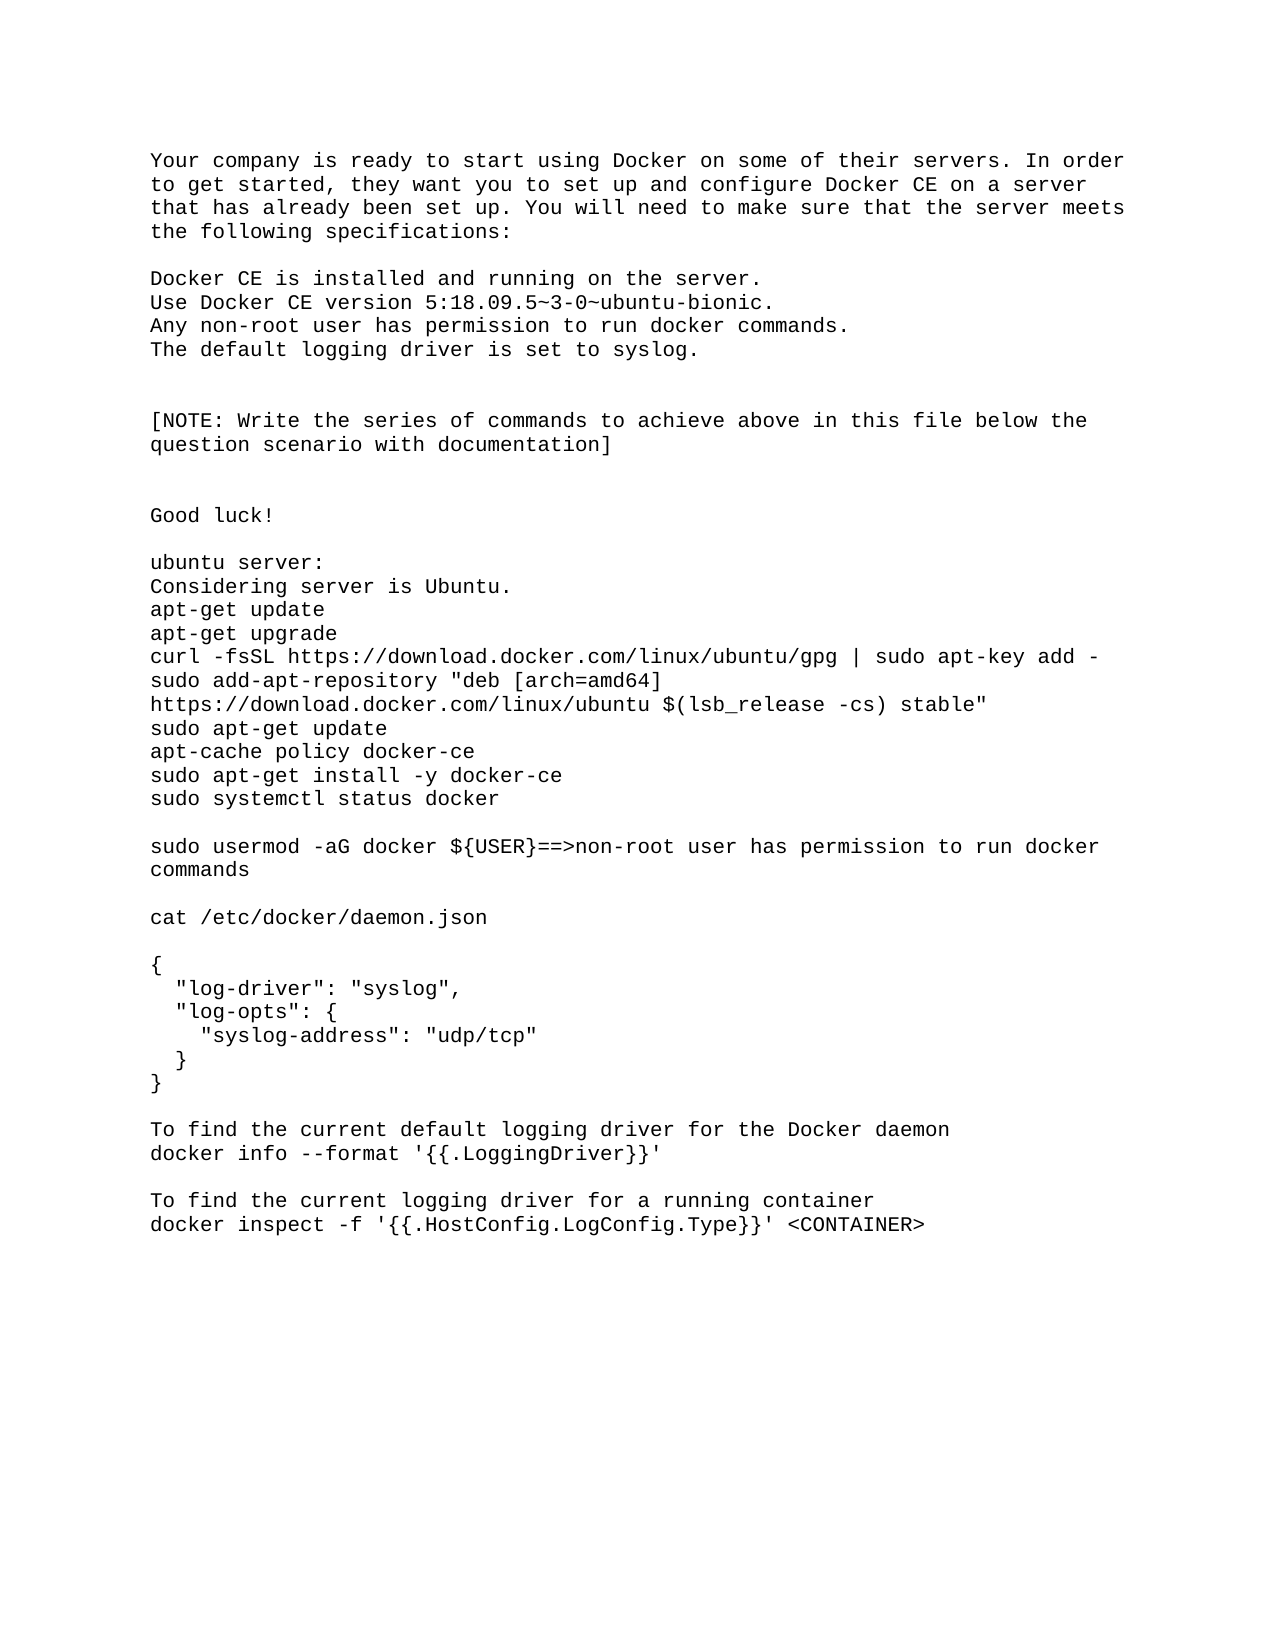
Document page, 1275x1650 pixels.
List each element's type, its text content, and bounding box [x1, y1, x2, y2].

text docker inspect -f '{{.HostConfig.LogConfig.Type}}' <CONTAINER> [150, 1214, 1125, 1238]
text sudo apt-get install -y docker-ce [150, 765, 1125, 788]
text ubuntu server: [150, 552, 1125, 576]
text sudo systemctl status docker [150, 788, 1125, 812]
text Docker CE is installed and running on the server. [150, 268, 1125, 292]
text apt-cache policy docker-ce [150, 741, 1125, 765]
text Use Docker CE version 5:18.09.5~3-0~ubuntu-bionic. [150, 292, 1125, 316]
text curl -fsSL https://download.docker.com/linux/ubuntu/gpg | sudo apt-key add - [150, 647, 1125, 670]
text "log-opts": { [150, 1001, 1125, 1025]
text "syslog-address": "udp/tcp" [150, 1025, 1125, 1048]
text apt-get upgrade [150, 623, 1125, 647]
text "log-driver": "syslog", [150, 978, 1125, 1001]
text To find the current default logging driver for the Docker daemon [150, 1119, 1125, 1143]
text Your company is ready to start using Docker on some of their servers. In order to get started, they want you to set up and configure Docker CE on a server that has already been set up. You will need to make sure that the server meets the following specifications: [150, 150, 1125, 244]
text Any non-root user has permission to run docker commands. [150, 316, 1125, 339]
text Good luck! [150, 505, 1125, 528]
text sudo usermod -aG docker ${USER}==>non-root user has permission to run docker commands [150, 836, 1125, 883]
text To find the current logging driver for a running container [150, 1190, 1125, 1214]
text sudo apt-get update [150, 717, 1125, 741]
text The default logging driver is set to syslog. [150, 339, 1125, 363]
text } [150, 1072, 1125, 1096]
text [NOTE: Write the series of commands to achieve above in this file below the question scenario with documentation] [150, 410, 1125, 457]
text sudo add-apt-repository "deb [arch=amd64] https://download.docker.com/linux/ubuntu $(lsb_release -cs) stable" [150, 670, 1125, 717]
text apt-get update [150, 599, 1125, 623]
text Considering server is Ubuntu. [150, 576, 1125, 599]
text { [150, 954, 1125, 978]
text docker info --format '{{.LoggingDriver}}' [150, 1143, 1125, 1167]
text } [150, 1048, 1125, 1072]
text cat /etc/docker/daemon.json [150, 907, 1125, 930]
